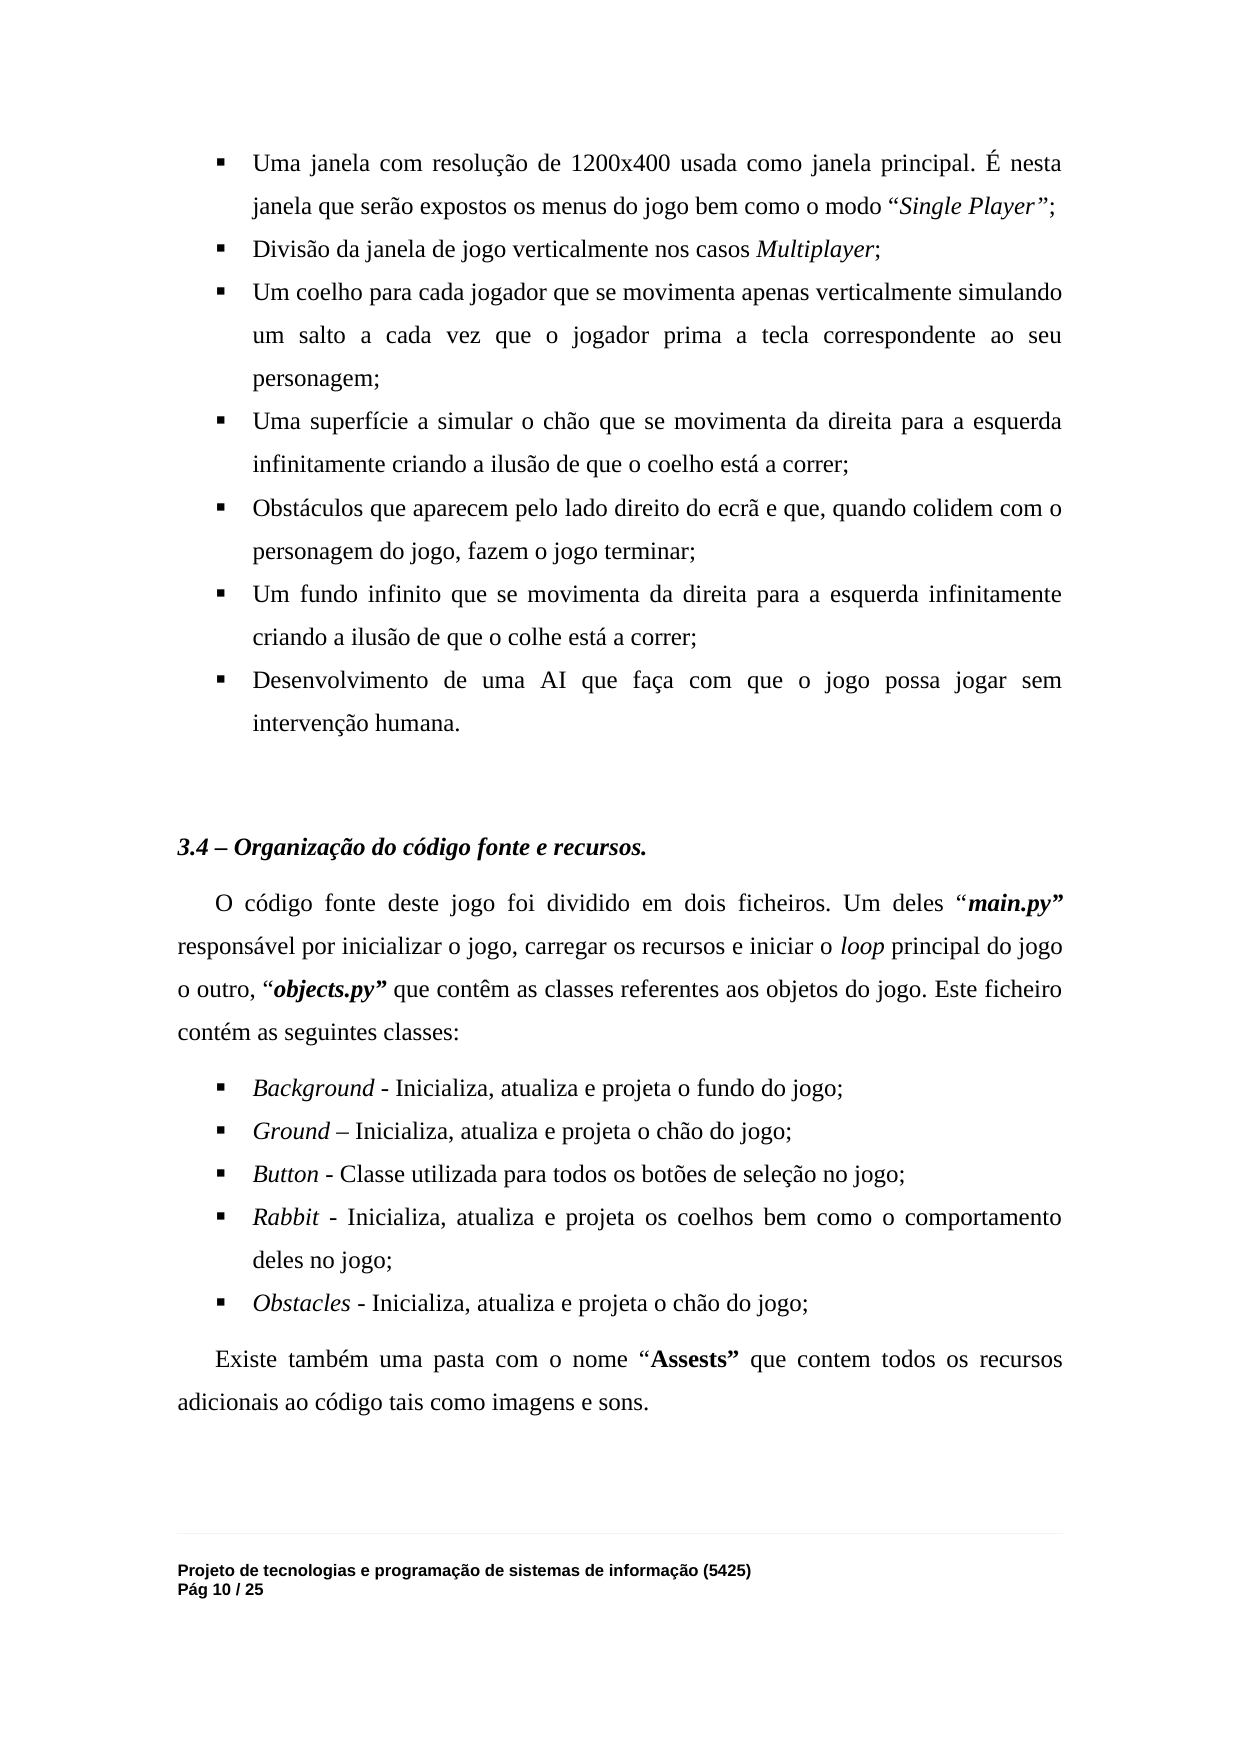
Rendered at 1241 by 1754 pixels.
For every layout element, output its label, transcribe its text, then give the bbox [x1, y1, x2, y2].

list Obstacles - Inicializa, atualiza e projeta o chão do jogo; [215, 1288, 1063, 1317]
list Desenvolvimento de uma AI que faça com que o jogo possa jogar sem intervenção humana. [215, 665, 1063, 737]
list Um coelho para cada jogador que se movimenta apenas verticalmente simulando um salto a cada vez que o jogador prima a tecla correspondente ao seu personagem; [215, 277, 1063, 392]
subtitle 3.4 – Organização do código fonte e recursos. [177, 832, 1063, 861]
list Background - Inicializa, atualiza e projeta o fundo do jogo; [215, 1073, 1063, 1101]
list Uma janela com resolução de 1200x400 usada como janela principal. É nesta janela que serão expostos os menus do jogo bem como o modo “Single Player”; [215, 148, 1063, 219]
text Existe também uma pasta com o nome “Assests” que contem todos os recursos adicionais ao código tais como imagens e sons. [177, 1344, 1063, 1416]
list Button - Classe utilizada para todos os botões de seleção no jogo; [215, 1159, 1063, 1188]
list Uma superfície a simular o chão que se movimenta da direita para a esquerda infinitamente criando a ilusão de que o coelho está a correr; [215, 406, 1063, 478]
list Divisão da janela de jogo verticalmente nos casos Multiplayer; [215, 234, 1063, 263]
list Rabbit - Inicializa, atualiza e projeta os coelhos bem como o comportamento deles no jogo; [215, 1202, 1063, 1274]
list Obstáculos que aparecem pelo lado direito do ecrã e que, quando colidem com o personagem do jogo, fazem o jogo terminar; [215, 493, 1063, 564]
list Um fundo infinito que se movimenta da direita para a esquerda infinitamente criando a ilusão de que o colhe está a correr; [215, 579, 1063, 651]
text O código fonte deste jogo foi dividido em dois ficheiros. Um deles “main.py” responsável por inicializar o jogo, carregar os recursos e iniciar o loop principal do jogo o outro, “objects.py” que contêm as classes referentes aos objetos do jogo. Este ficheiro contém as seguintes classes: [177, 888, 1063, 1046]
list Ground – Inicializa, atualiza e projeta o chão do jogo; [215, 1116, 1063, 1144]
